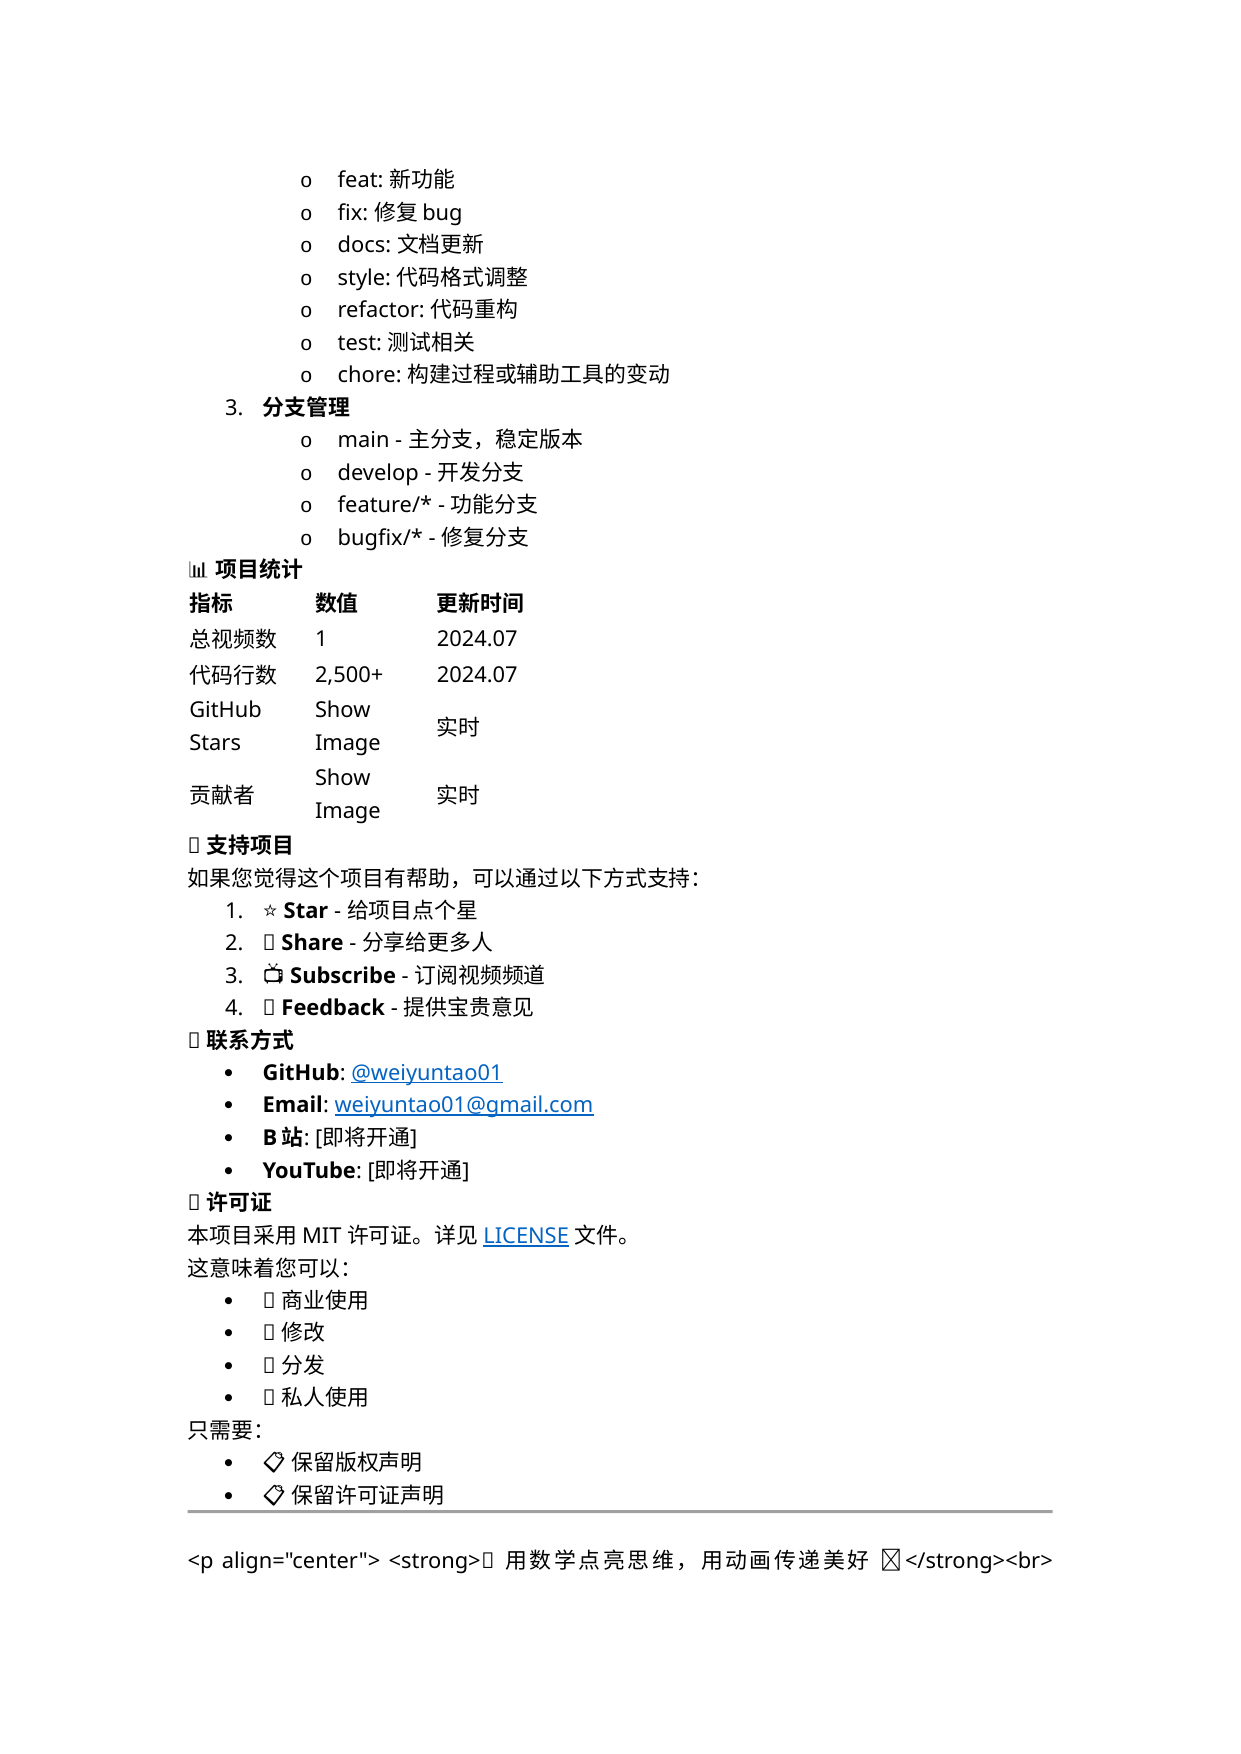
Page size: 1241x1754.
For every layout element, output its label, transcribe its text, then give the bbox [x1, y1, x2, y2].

table_cell 贡献者 [188, 760, 313, 828]
list feature/* - 功能分支 [300, 487, 1053, 519]
table_cell 2,500+ [313, 656, 435, 691]
list 📋 保留版权声明 [225, 1445, 1053, 1478]
list test: 测试相关 [300, 324, 1053, 357]
table_cell 实时 [435, 691, 531, 759]
text 本项目采用 MIT 许可证。详见 LICENSE 文件。 [187, 1218, 1053, 1250]
list ✅ 商业使用 [225, 1283, 1053, 1315]
text 💖 支持项目 [187, 828, 1053, 860]
list 📺 Subscribe - 订阅视频频道 [225, 958, 1053, 990]
list style: 代码格式调整 [300, 259, 1053, 292]
list chore: 构建过程或辅助工具的变动 [300, 357, 1053, 389]
list feat: 新功能 [300, 162, 1053, 194]
text 📄 许可证 [187, 1185, 1053, 1218]
list GitHub: @weiyuntao01 [225, 1055, 1053, 1088]
list refactor: 代码重构 [300, 292, 1053, 324]
text 📊 项目统计 [187, 552, 1053, 584]
list ✅ 私人使用 [225, 1380, 1053, 1413]
list fix: 修复bug [300, 194, 1053, 227]
list B站: [即将开通] [225, 1120, 1053, 1153]
text 这意味着您可以： [187, 1250, 1053, 1283]
list 分支管理 [225, 389, 1053, 422]
list Email: weiyuntao01@gmail.com [225, 1088, 1053, 1120]
table_cell Show Image [313, 760, 435, 828]
table_cell 2024.07 [435, 656, 531, 691]
list bugfix/* - 修复分支 [300, 519, 1053, 552]
table_header 更新时间 [435, 585, 531, 620]
table_cell 代码行数 [188, 656, 313, 691]
list ⭐ Star - 给项目点个星 [225, 893, 1053, 925]
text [187, 1543, 1053, 1575]
list docs: 文档更新 [300, 227, 1053, 259]
list main - 主分支，稳定版本 [300, 422, 1053, 454]
text 📮 联系方式 [187, 1023, 1053, 1055]
table_header 数值 [313, 585, 435, 620]
list 💬 Feedback - 提供宝贵意见 [225, 990, 1053, 1023]
table_cell 1 [313, 620, 435, 656]
table_cell 2024.07 [435, 620, 531, 656]
list develop - 开发分支 [300, 454, 1053, 487]
list 📋 保留许可证声明 [225, 1478, 1053, 1510]
list ✅ 分发 [225, 1348, 1053, 1380]
table_cell 总视频数 [188, 620, 313, 656]
table_cell 实时 [435, 760, 531, 828]
text 只需要： [187, 1413, 1053, 1445]
table_header 指标 [188, 585, 313, 620]
list YouTube: [即将开通] [225, 1153, 1053, 1185]
text 如果您觉得这个项目有帮助，可以通过以下方式支持： [187, 860, 1053, 893]
table_cell Show Image [313, 691, 435, 759]
list 🔄 Share - 分享给更多人 [225, 925, 1053, 958]
list ✅ 修改 [225, 1315, 1053, 1348]
table_cell GitHub Stars [188, 691, 313, 759]
